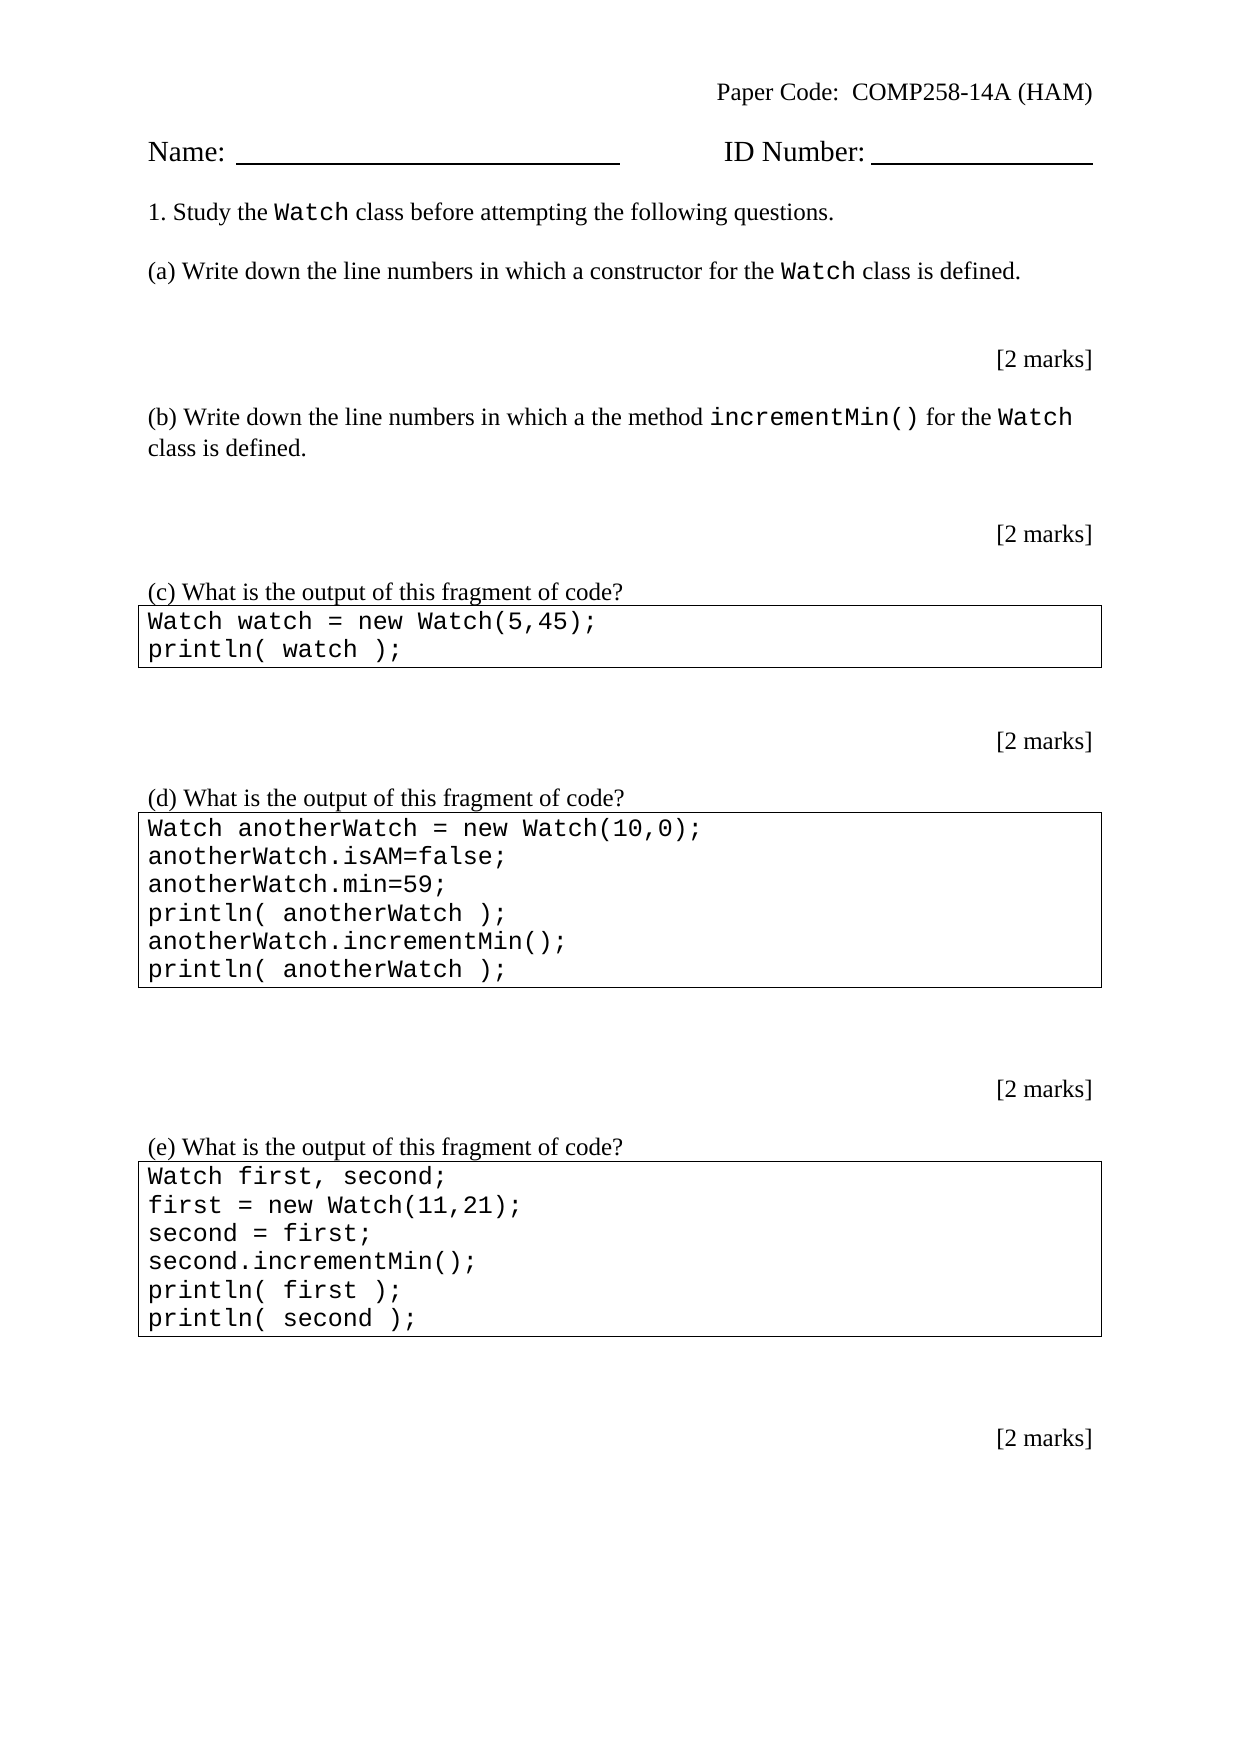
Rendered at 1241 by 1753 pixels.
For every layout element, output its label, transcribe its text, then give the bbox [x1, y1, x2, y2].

text println( first ); [148, 1277, 1092, 1302]
text Watch watch = new Watch(5,45); [139, 606, 1101, 634]
text println( anotherWatch ); [148, 900, 1092, 928]
text (b) Write down the line numbers in which a the method incrementMin() for the Watch class is defined. [148, 402, 1092, 462]
text [2 marks] [148, 344, 1092, 373]
text (c) What is the output of this fragment of code? [148, 577, 1092, 605]
text [2 marks] [148, 1423, 1092, 1452]
text println( anotherWatch ); [139, 954, 1101, 987]
text anotherWatch.min=59; [148, 872, 1092, 900]
text second.incrementMin(); [148, 1249, 1092, 1277]
text second = first; [148, 1221, 1092, 1249]
text [2 marks] [148, 1074, 1092, 1103]
text 1. Study the Watch class before attempting the following questions. [148, 197, 1092, 227]
text (e) What is the output of this fragment of code? [148, 1132, 1092, 1161]
text [2 marks] [148, 726, 1092, 754]
text [2 marks] [148, 519, 1092, 548]
text Watch first, second; [139, 1162, 1101, 1192]
text println( second ); [139, 1302, 1101, 1336]
text (a) Write down the line numbers in which a constructor for the Watch class is defined. [148, 256, 1092, 287]
text anotherWatch.isAM=false; [148, 843, 1092, 872]
text Watch anotherWatch = new Watch(10,0); [139, 813, 1101, 843]
text (d) What is the output of this fragment of code? [148, 783, 1092, 812]
text println( watch ); [139, 634, 1101, 667]
text anotherWatch.incrementMin(); [148, 928, 1092, 954]
text first = new Watch(11,21); [148, 1192, 1092, 1221]
